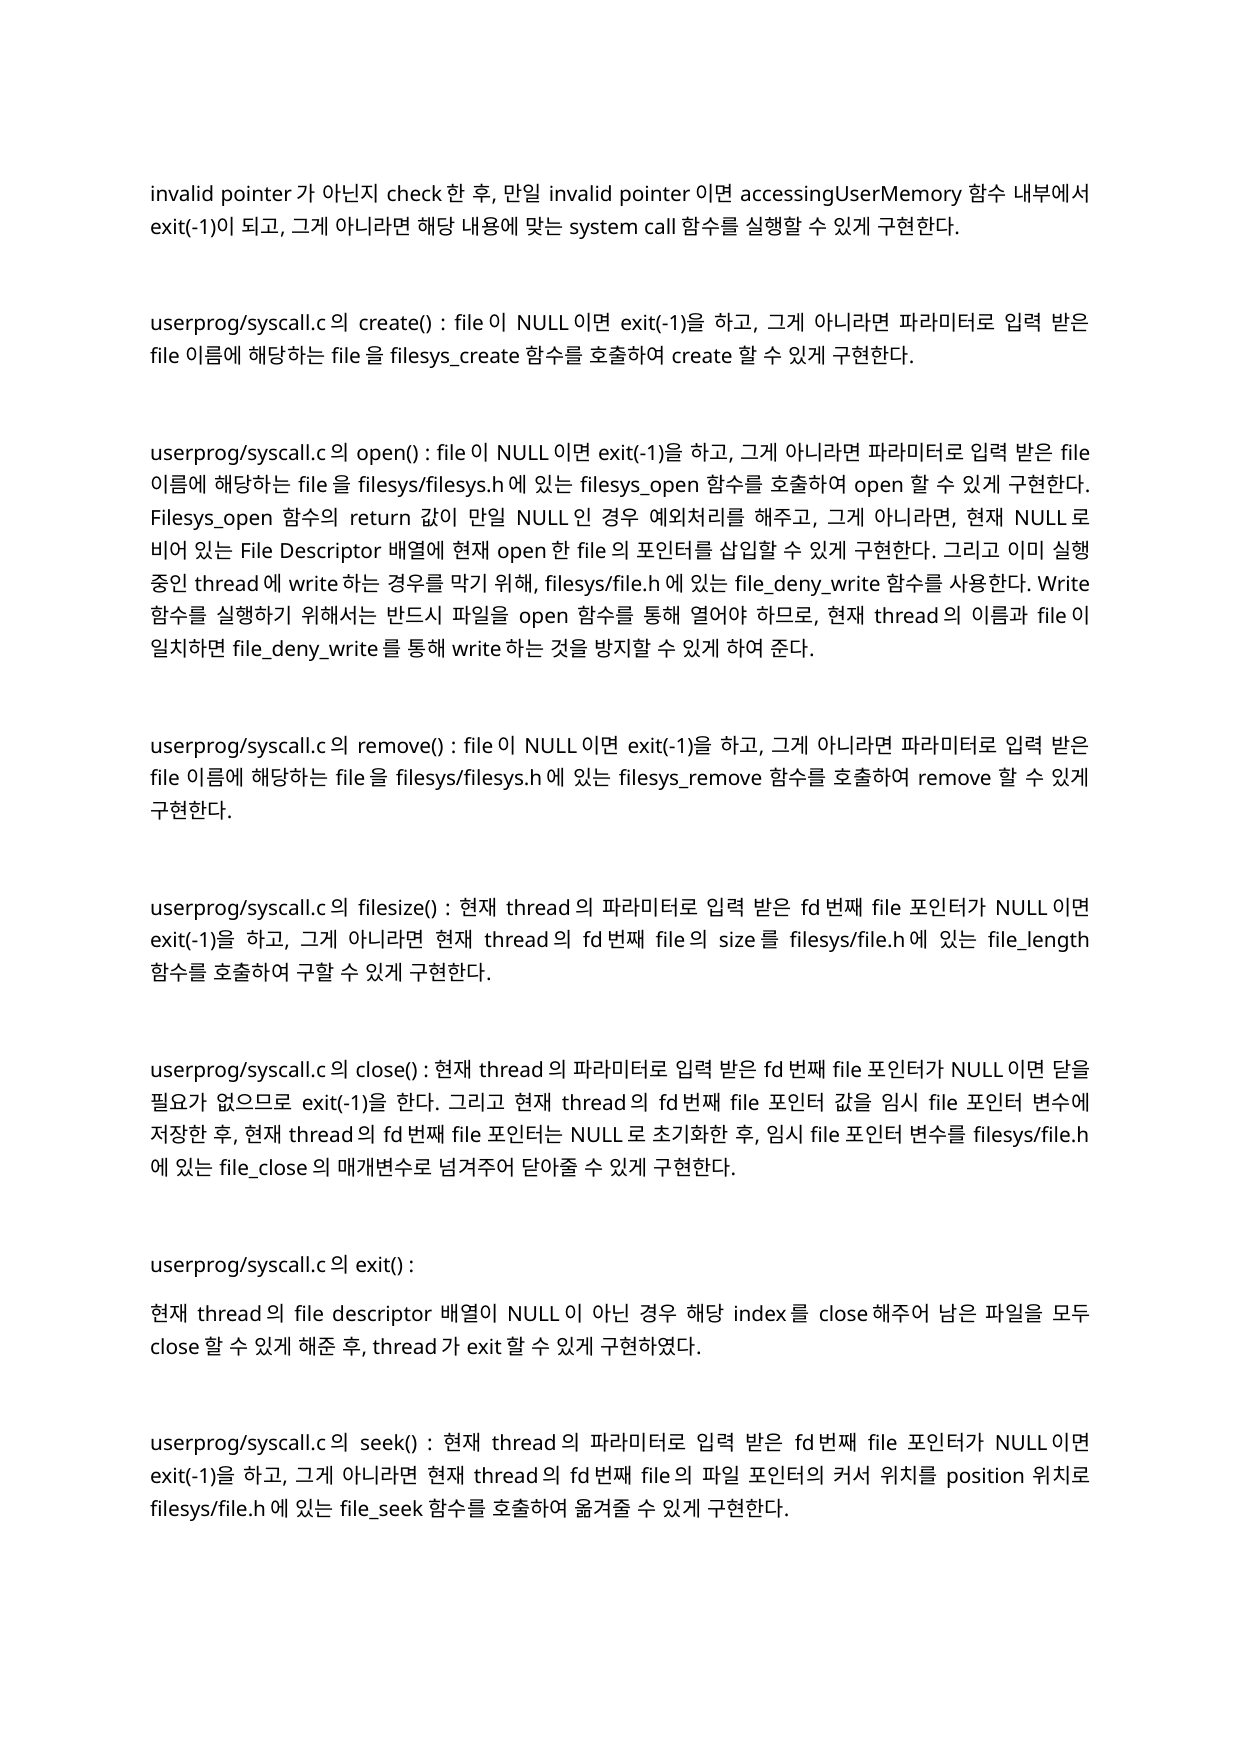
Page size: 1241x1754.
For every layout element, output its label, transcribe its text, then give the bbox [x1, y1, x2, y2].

text userprog/syscall.c의 close() : 현재 thread의 파라미터로 입력 받은 fd번째 file 포인터가 NULL이면 닫을 필요가 없으므로 exit(-1)을 한다. 그리고 현재 thread의 fd번째 file 포인터 값을 임시 file 포인터 변수에 저장한 후, 현재 thread의 fd번째 file 포인터는 NULL로 초기화한 후, 임시 file 포인터 변수를 filesys/file.h에 있는 file_close의 매개변수로 넘겨주어 닫아줄 수 있게 구현한다. [150, 1053, 1090, 1181]
text userprog/syscall.c의 remove() : file이 NULL이면 exit(-1)을 하고, 그게 아니라면 파라미터로 입력 받은 file 이름에 해당하는 file을 filesys/filesys.h에 있는 filesys_remove 함수를 호출하여 remove 할 수 있게 구현한다. [150, 729, 1090, 824]
text userprog/syscall.c의 seek() : 현재 thread의 파라미터로 입력 받은 fd번째 file 포인터가 NULL이면 exit(-1)을 하고, 그게 아니라면 현재 thread의 fd번째 file의 파일 포인터의 커서 위치를 position 위치로 filesys/file.h에 있는 file_seek 함수를 호출하여 옮겨줄 수 있게 구현한다. [150, 1427, 1090, 1522]
text userprog/syscall.c의 exit() : [150, 1248, 1090, 1278]
text userprog/syscall.c의 open() : file이 NULL이면 exit(-1)을 하고, 그게 아니라면 파라미터로 입력 받은 file 이름에 해당하는 file을 filesys/filesys.h에 있는 filesys_open 함수를 호출하여 open 할 수 있게 구현한다. Filesys_open 함수의 return 값이 만일 NULL인 경우 예외처리를 해주고, 그게 아니라면, 현재 NULL로 비어 있는 File Descriptor 배열에 현재 open한 file의 포인터를 삽입할 수 있게 구현한다. 그리고 이미 실행 중인 thread에 write하는 경우를 막기 위해, filesys/file.h에 있는 file_deny_write 함수를 사용한다. Write 함수를 실행하기 위해서는 반드시 파일을 open 함수를 통해 열어야 하므로, 현재 thread의 이름과 file이 일치하면 file_deny_write를 통해 write하는 것을 방지할 수 있게 하여 준다. [150, 436, 1090, 662]
text 현재 thread의 file descriptor 배열이 NULL이 아닌 경우 해당 index를 close해주어 남은 파일을 모두 close할 수 있게 해준 후, thread가 exit할 수 있게 구현하였다. [150, 1297, 1090, 1360]
text userprog/syscall.c의 create() : file이 NULL이면 exit(-1)을 하고, 그게 아니라면 파라미터로 입력 받은 file 이름에 해당하는 file을 filesys_create 함수를 호출하여 create 할 수 있게 구현한다. [150, 307, 1090, 369]
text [150, 177, 1090, 240]
text userprog/syscall.c의 filesize() : 현재 thread의 파라미터로 입력 받은 fd번째 file 포인터가 NULL이면 exit(-1)을 하고, 그게 아니라면 현재 thread의 fd번째 file의 size를 filesys/file.h에 있는 file_length 함수를 호출하여 구할 수 있게 구현한다. [150, 891, 1090, 987]
